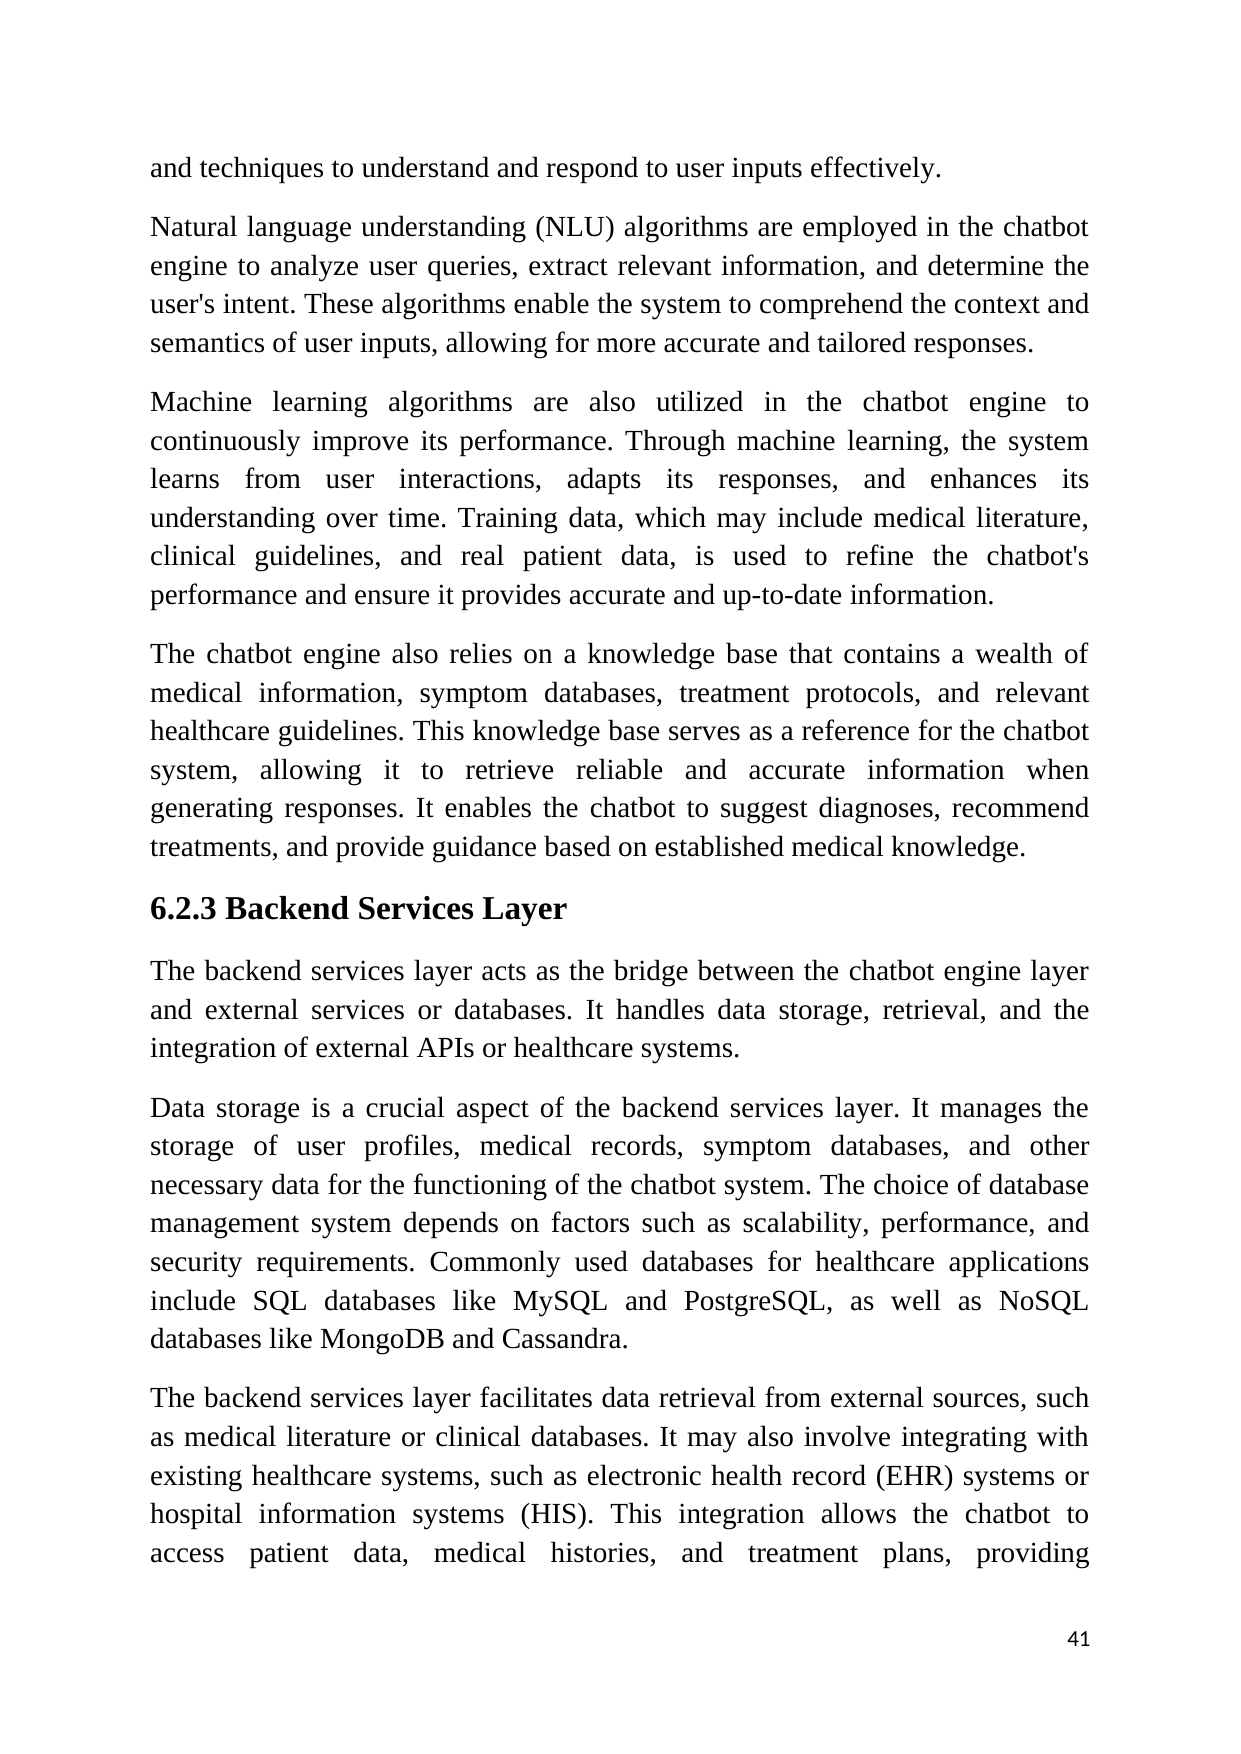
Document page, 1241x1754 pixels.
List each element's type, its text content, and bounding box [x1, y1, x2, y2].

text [150, 1381, 1090, 1568]
text Data storage is a crucial aspect of the backend services layer. It manages the storage of user profiles, medical records, symptom databases, and other necessary data for the functioning of the chatbot system. The choice of database management system depends on factors such as scalability, performance, and security requirements. Commonly used databases for healthcare applications include SQL databases like MySQL and PostgreSQL, as well as NoSQL databases like MongoDB and Cassandra. [150, 1090, 1090, 1355]
text Natural language understanding (NLU) algorithms are employed in the chatbot engine to analyze user queries, extract relevant information, and determine the user's intent. These algorithms enable the system to comprehend the context and semantics of user inputs, allowing for more accurate and tailored responses. [150, 209, 1090, 358]
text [150, 150, 1090, 183]
text Machine learning algorithms are also utilized in the chatbot engine to continuously improve its performance. Through machine learning, the system learns from user interactions, adapts its responses, and enhances its understanding over time. Training data, which may include medical literature, clinical guidelines, and real patient data, is used to refine the chatbot's performance and ensure it provides accurate and up-to-date information. [150, 384, 1090, 611]
text The chatbot engine also relies on a knowledge base that contains a wealth of medical information, symptom databases, treatment protocols, and relevant healthcare guidelines. This knowledge base serves as a reference for the chatbot system, allowing it to retrieve reliable and accurate information when generating responses. It enables the chatbot to suggest diagnoses, recommend treatments, and provide guidance based on established medical knowledge. [150, 636, 1090, 863]
text The backend services layer acts as the bridge between the chatbot engine layer and external services or databases. It handles data storage, retrieval, and the integration of external APIs or healthcare systems. [150, 953, 1090, 1064]
text 6.2.3 Backend Services Layer [150, 888, 1090, 927]
